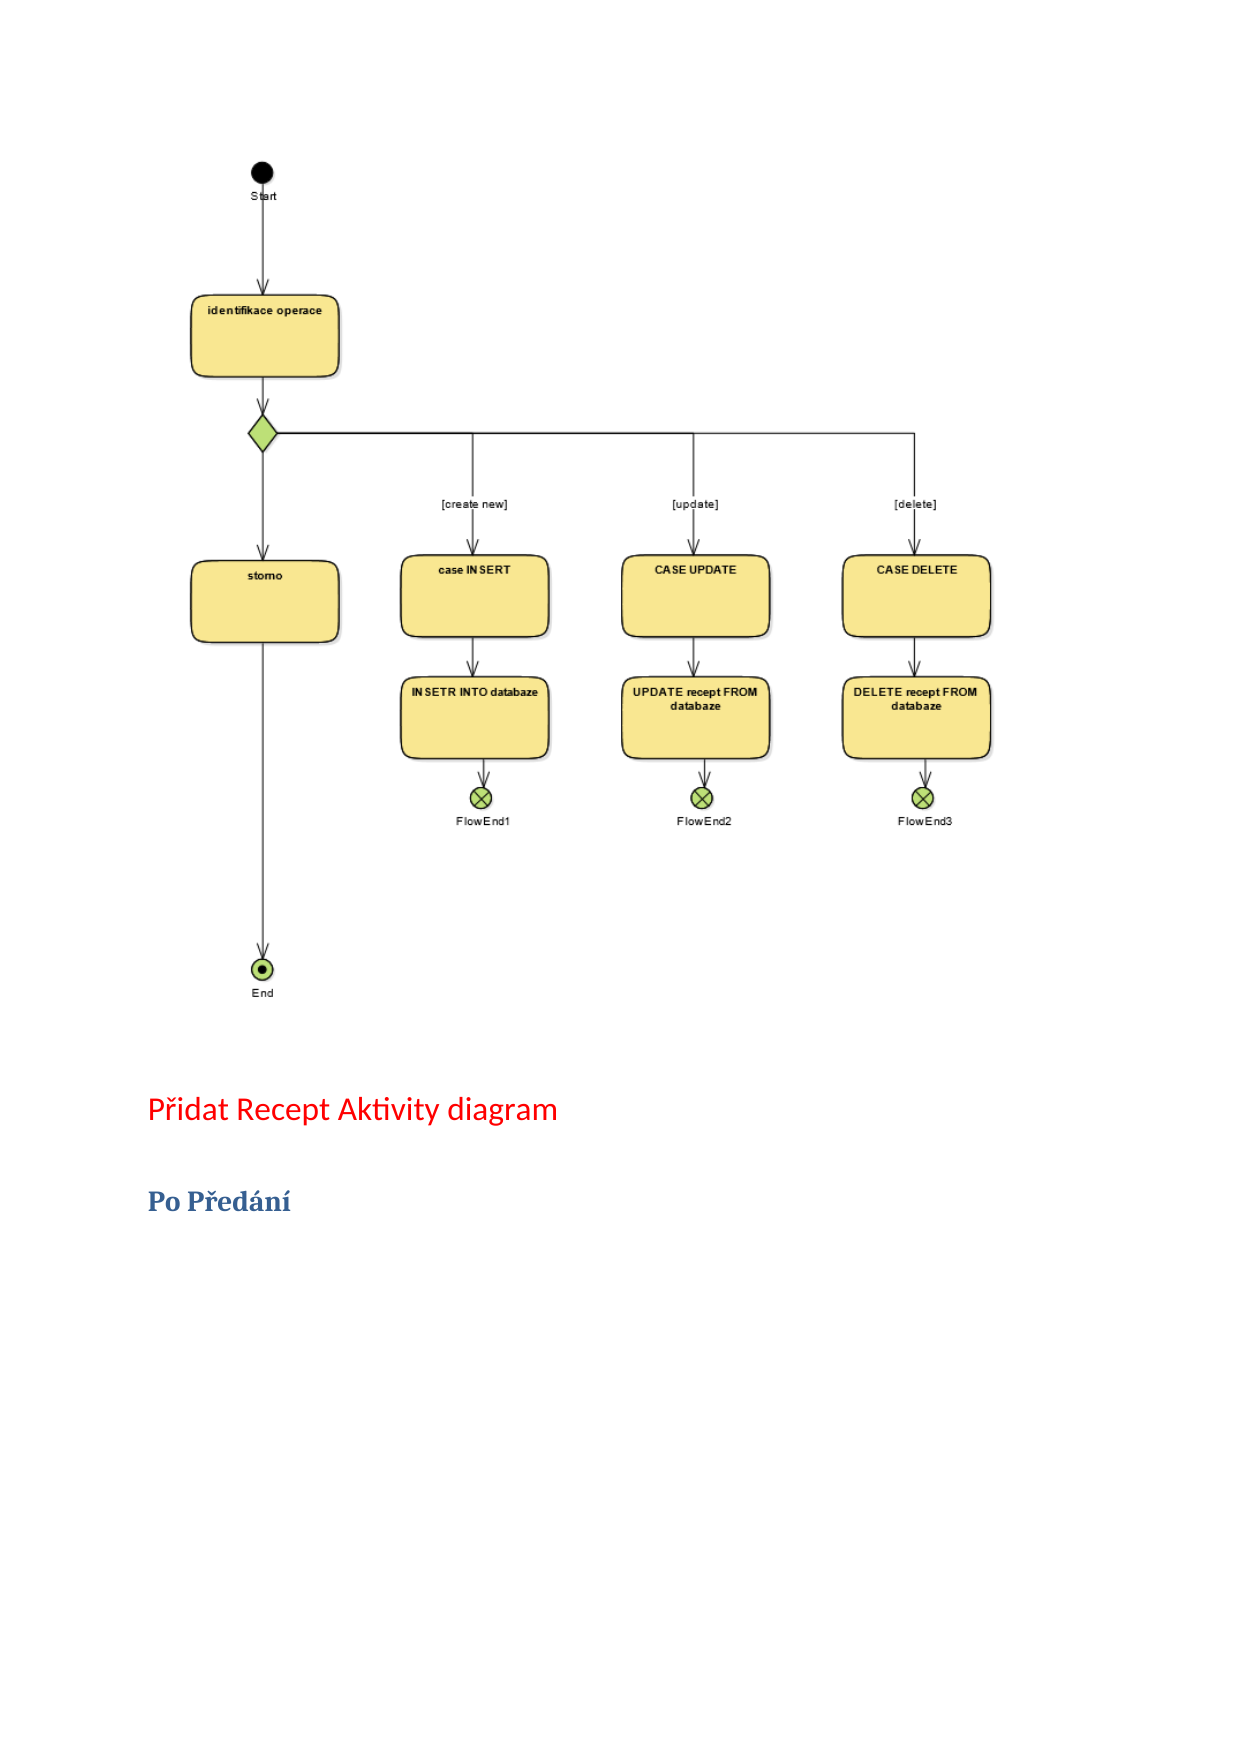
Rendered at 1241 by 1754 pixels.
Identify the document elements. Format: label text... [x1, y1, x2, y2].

subtitle Po Předání [148, 1185, 1093, 1218]
text Přidat Recept Aktivity diagram [148, 1088, 1093, 1129]
picture [147, 147, 1025, 1064]
